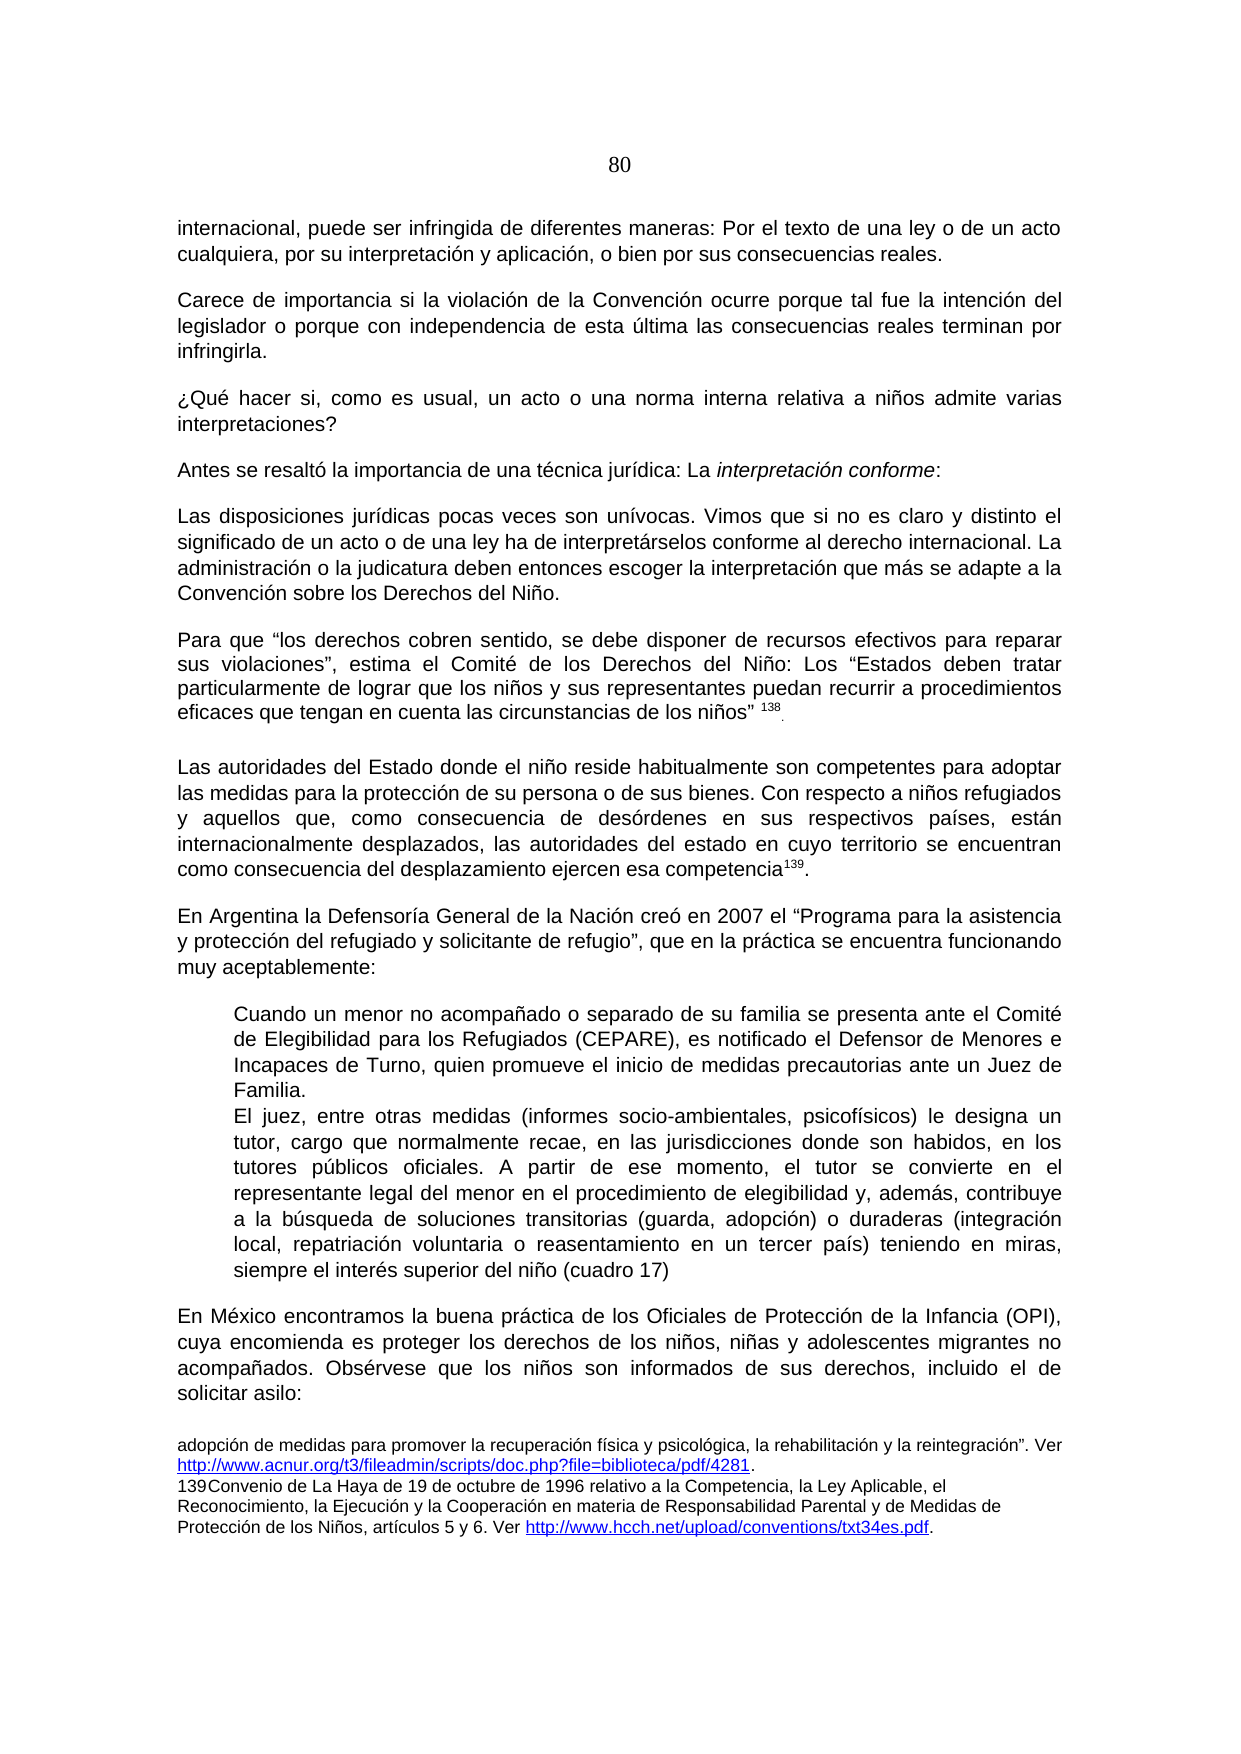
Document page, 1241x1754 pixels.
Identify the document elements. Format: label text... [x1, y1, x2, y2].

text Carece de importancia si la violación de la Convención ocurre porque tal fue la intención del legislador o porque con independencia de esta última las consecuencias reales terminan por infringirla. [177, 288, 1063, 363]
text ¿Qué hacer si, como es usual, un acto o una norma interna relativa a niños admite varias interpretaciones? [177, 386, 1063, 435]
text En México encontramos la buena práctica de los Oficiales de Protección de la Infancia (OPI), cuya encomienda es proteger los derechos de los niños, niñas y adolescentes migrantes no acompañados. Obsérvese que los niños son informados de sus derechos, incluido el de solicitar asilo: [177, 1304, 1063, 1405]
text Para que “los derechos cobren sentido, se debe disponer de recursos efectivos para reparar sus violaciones”, estima el Comité de los Derechos del Niño: Los “Estados deben tratar particularmente de lograr que los niños y sus representantes puedan recurrir a procedimientos eficaces que tengan en cuenta las circunstancias de los niños” 138. [177, 628, 1063, 723]
text En Argentina la Defensoría General de la Nación creó en 2007 el “Programa para la asistencia y protección del refugiado y solicitante de refugio”, que en la práctica se encuentra funcionando muy aceptablemente: [177, 904, 1063, 979]
text Antes se resaltó la importancia de una técnica jurídica: La interpretación conforme: [177, 458, 1063, 482]
text Las disposiciones jurídicas pocas veces son unívocas. Vimos que si no es claro y distinto el significado de un acto o de una ley ha de interpretárselos conforme al derecho internacional. La administración o la judicatura deben entonces escoger la interpretación que más se adapte a la Convención sobre los Derechos del Niño. [177, 504, 1063, 605]
text Las autoridades del Estado donde el niño reside habitualmente son competentes para adoptar las medidas para la protección de su persona o de sus bienes. Con respecto a niños refugiados y aquellos que, como consecuencia de desórdenes en sus respectivos países, están internacionalmente desplazados, las autoridades del estado en cuyo territorio se encuentran como consecuencia del desplazamiento ejercen esa competencia. [177, 755, 1063, 881]
text El juez, entre otras medidas (informes socio-ambientales, psicofísicos) le designa un tutor, cargo que normalmente recae, en las jurisdicciones donde son habidos, en los tutores públicos oficiales. A partir de ese momento, el tutor se convierte en el representante legal del menor en el procedimiento de elegibilidad y, además, contribuye a la búsqueda de soluciones transitorias (guarda, adopción) o duraderas (integración local, repatriación voluntaria o reasentamiento en un tercer país) teniendo en miras, siempre el interés superior del niño (cuadro 17) [233, 1104, 1063, 1282]
text Al igual que otros tratados de derechos humanos, la Convención sobre los Derechos del Niño no es un agregado de meras aspiraciones. Se propone reconocer derechos subjetivos, directamente exigibles ante los tribunales y ante todas las autoridades. Prevalece sobre el derecho interno que se le oponga . Como cualquier otro instrumento jurídico nacional o internacional, puede ser infringida de diferentes maneras: Por el texto de una ley o de un acto cualquiera, por su interpretación y aplicación, o bien por sus consecuencias reales. [177, 216, 1063, 266]
text Cuando un menor no acompañado o separado de su familia se presenta ante el Comité de Elegibilidad para los Refugiados (CEPARE), es notificado el Defensor de Menores e Incapaces de Turno, quien promueve el inicio de medidas precautorias ante un Juez de Familia. [233, 1001, 1063, 1102]
